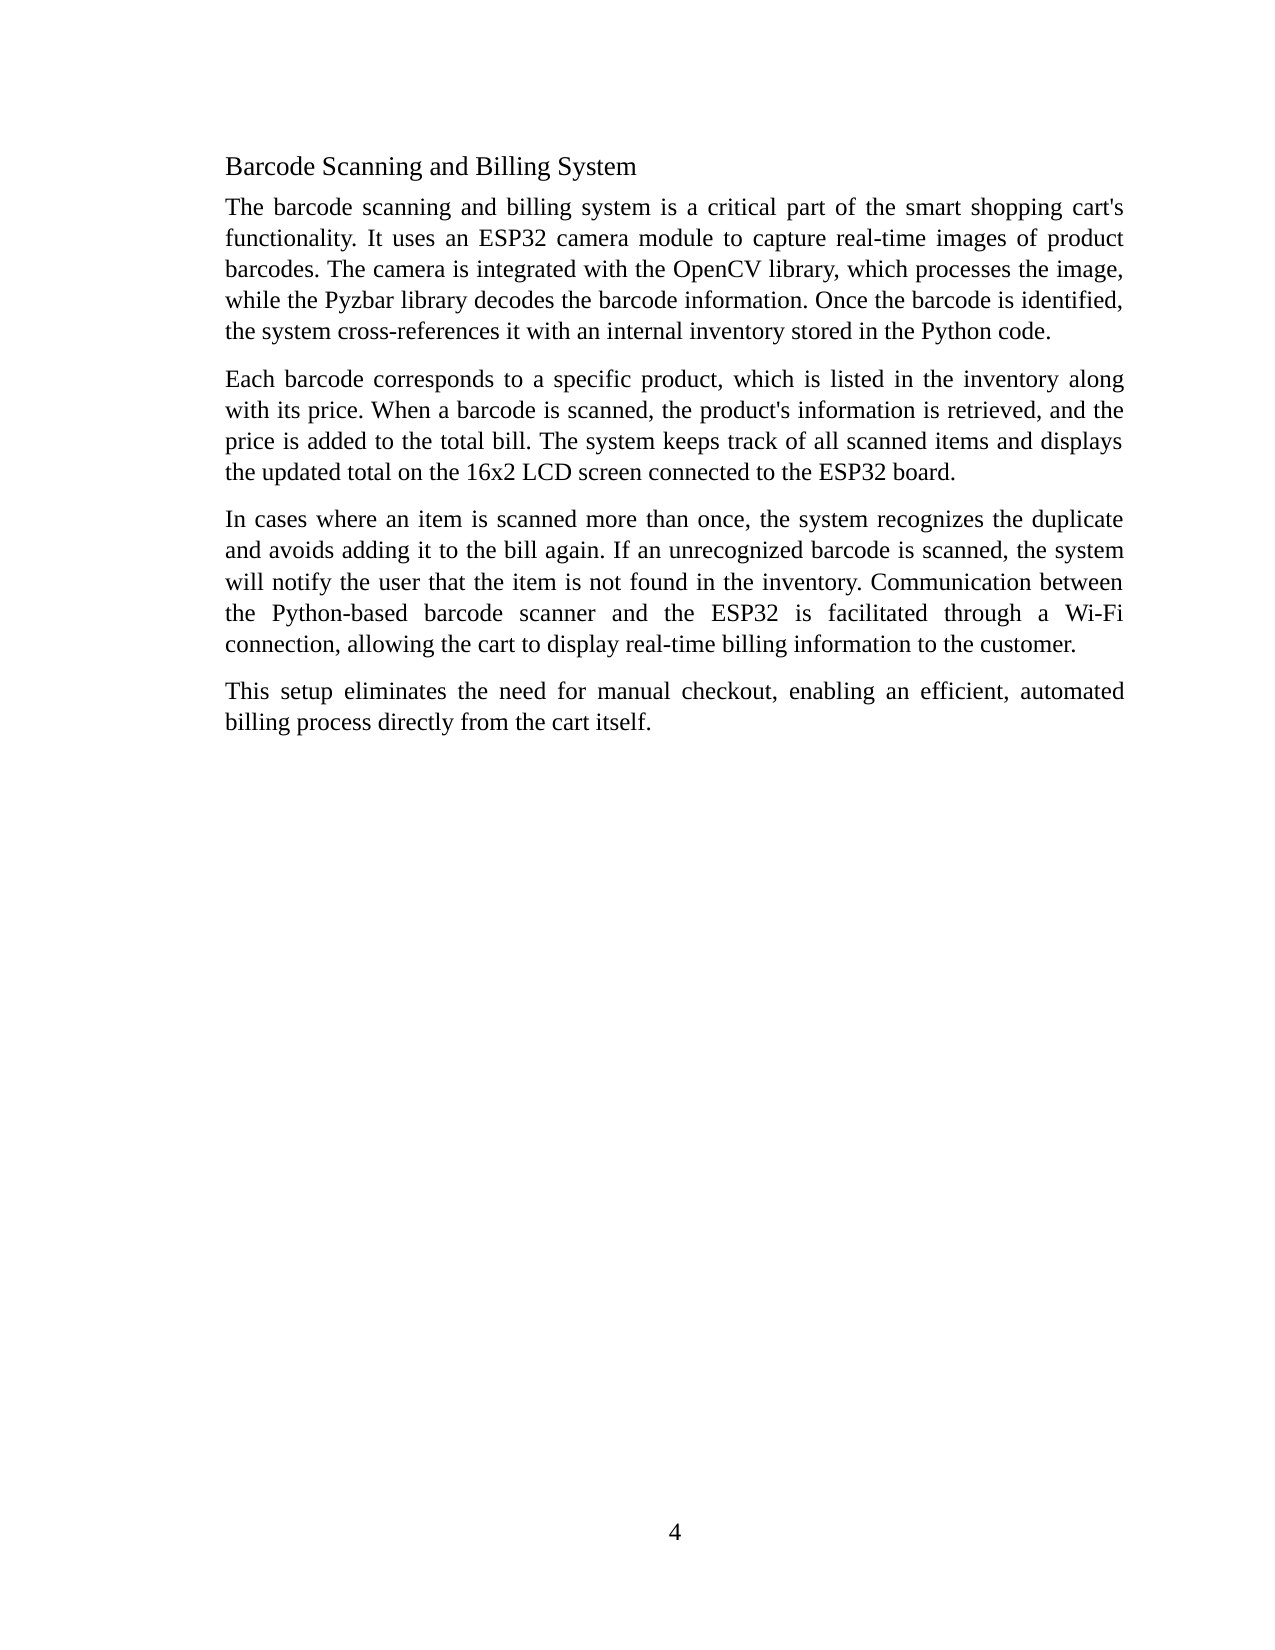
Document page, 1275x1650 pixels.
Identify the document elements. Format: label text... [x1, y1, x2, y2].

text Each barcode corresponds to a specific product, which is listed in the inventory along with its price. When a barcode is scanned, the product's information is retrieved, and the price is added to the total bill. The system keeps track of all scanned items and displays the updated total on the 16x2 LCD screen connected to the ESP32 board. [225, 364, 1125, 486]
text This setup eliminates the need for manual checkout, enabling an efficient, automated billing process directly from the cart itself. [225, 676, 1125, 736]
text In cases where an item is scanned more than once, the system recognizes the duplicate and avoids adding it to the bill again. If an unrecognized barcode is scanned, the system will notify the user that the item is not found in the inventory. Communication between the Python-based barcode scanner and the ESP32 is facilitated through a Wi-Fi connection, allowing the cart to display real-time billing information to the customer. [225, 504, 1125, 657]
text The barcode scanning and billing system is a critical part of the smart shopping cart's functionality. It uses an ESP32 camera module to capture real-time images of product barcodes. The camera is integrated with the OpenCV library, which processes the image, while the Pyzbar library decodes the barcode information. Once the barcode is identified, the system cross-references it with an internal inventory stored in the Python code. [225, 192, 1125, 345]
subtitle Barcode Scanning and Billing System [225, 150, 1125, 181]
